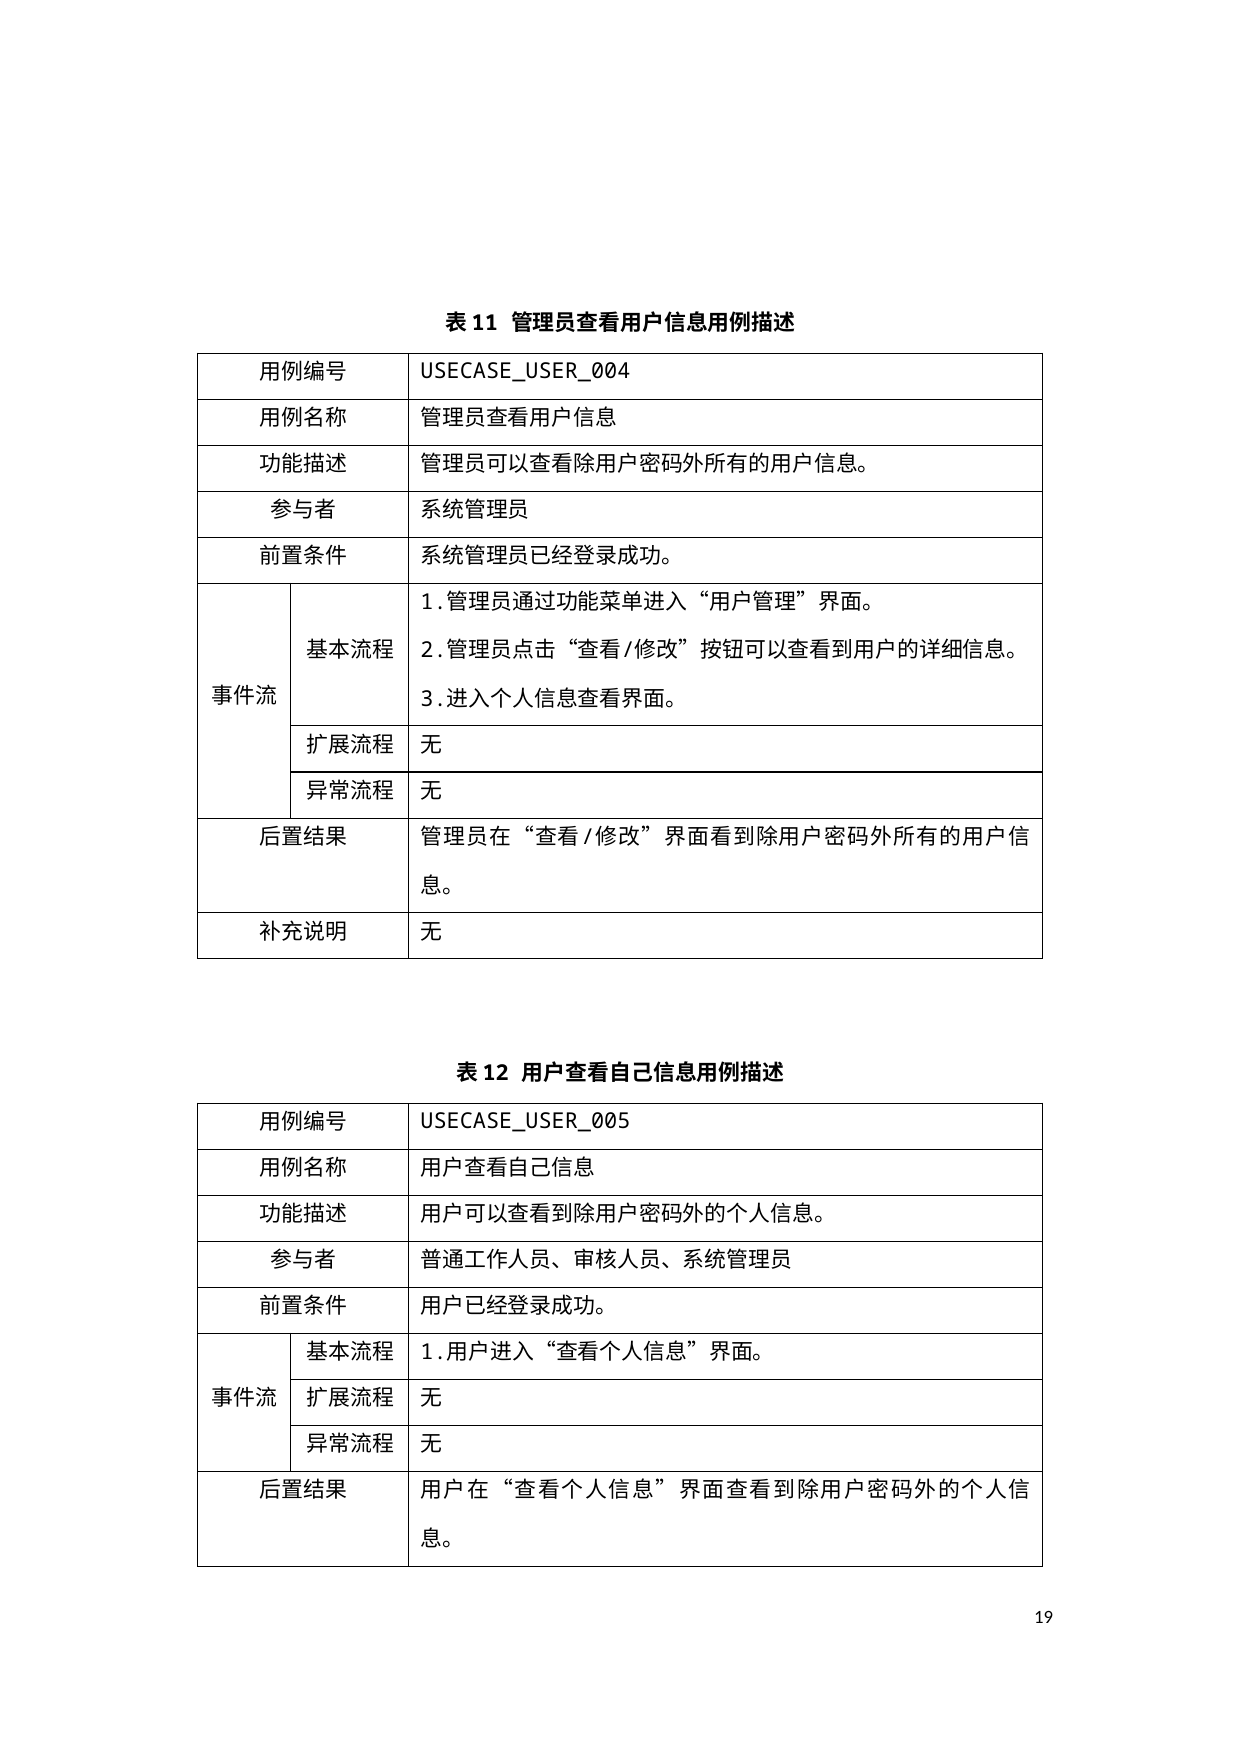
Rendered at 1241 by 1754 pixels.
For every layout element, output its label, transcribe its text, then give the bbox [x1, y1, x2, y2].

table_cell 系统管理员 [409, 492, 1042, 537]
table_cell 用例名称 [198, 400, 408, 444]
table_cell 1.管理员通过功能菜单进入“用户管理”界面。 2.管理员点击“查看/修改”按钮可以查看到用户的详细信息。 3.进入个人信息查看界面。 [409, 584, 1042, 725]
table_cell 事件流 [198, 1334, 290, 1471]
table_cell 用例名称 [198, 1150, 408, 1194]
table_header 用例编号 [198, 354, 408, 398]
table_cell 基本流程 [291, 584, 408, 725]
table_cell 异常流程 [291, 1426, 408, 1471]
text 表11 管理员查看用户信息用例描述 [187, 304, 1053, 337]
table_cell 前置条件 [198, 538, 408, 583]
table_cell 无 [409, 726, 1042, 771]
table_header USECASE_USER_005 [409, 1104, 1042, 1148]
table_cell 扩展流程 [291, 726, 408, 771]
table_cell 后置结果 [198, 1472, 408, 1566]
table_cell 后置结果 [198, 819, 408, 912]
table_cell 管理员可以查看除用户密码外所有的用户信息。 [409, 446, 1042, 491]
table_cell 无 [409, 913, 1042, 958]
table_cell 管理员在“查看/修改”界面看到除用户密码外所有的用户信息。 [409, 819, 1042, 912]
table_cell 用户已经登录成功。 [409, 1288, 1042, 1333]
table_cell 普通工作人员、审核人员、系统管理员 [409, 1242, 1042, 1287]
table_cell 事件流 [198, 584, 290, 817]
table_cell 基本流程 [291, 1334, 408, 1379]
text 表12 用户查看自己信息用例描述 [187, 1054, 1053, 1087]
table_cell 无 [409, 1426, 1042, 1471]
table_header USECASE_USER_004 [409, 354, 1042, 398]
table_cell 1.用户进入“查看个人信息”界面。 [409, 1334, 1042, 1379]
table_cell 参与者 [198, 1242, 408, 1287]
table_cell 管理员查看用户信息 [409, 400, 1042, 444]
table_cell 扩展流程 [291, 1380, 408, 1425]
table_cell 系统管理员已经登录成功。 [409, 538, 1042, 583]
table_cell 用户查看自己信息 [409, 1150, 1042, 1194]
table_cell 补充说明 [198, 913, 408, 958]
table_cell 用户在“查看个人信息”界面查看到除用户密码外的个人信息。 [409, 1472, 1042, 1566]
table_cell 前置条件 [198, 1288, 408, 1333]
table_cell 无 [409, 1380, 1042, 1425]
table_cell 功能描述 [198, 446, 408, 491]
table_cell 参与者 [198, 492, 408, 537]
table_cell 用户可以查看到除用户密码外的个人信息。 [409, 1196, 1042, 1241]
table_header 用例编号 [198, 1104, 408, 1148]
table_cell 无 [409, 773, 1042, 817]
table_cell 功能描述 [198, 1196, 408, 1241]
table_cell 异常流程 [291, 773, 408, 817]
